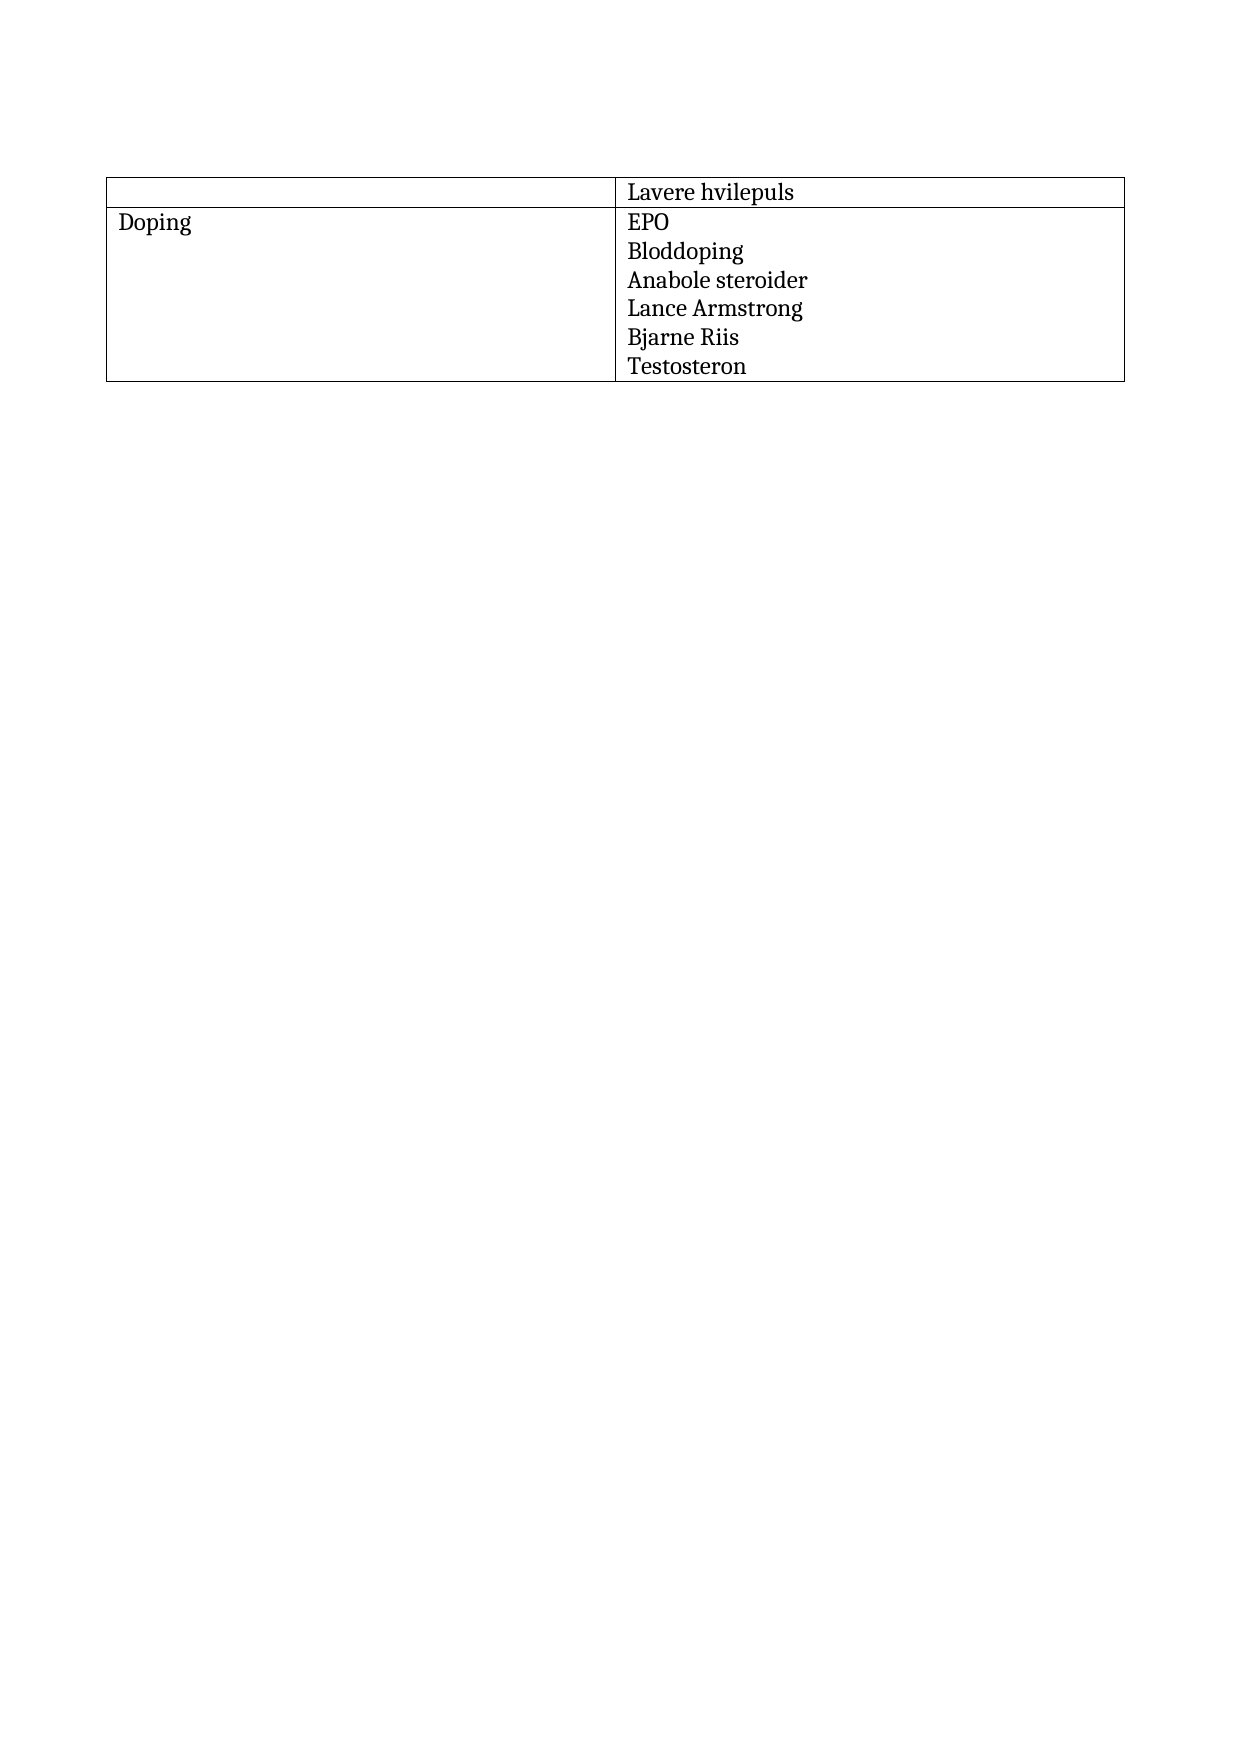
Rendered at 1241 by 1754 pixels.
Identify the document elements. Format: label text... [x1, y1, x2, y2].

table_cell Doping [107, 208, 615, 381]
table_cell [107, 178, 615, 207]
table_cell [616, 178, 1124, 207]
table_cell EPO Bloddoping Anabole steroider Lance Armstrong Bjarne Riis Testosteron [616, 208, 1124, 381]
